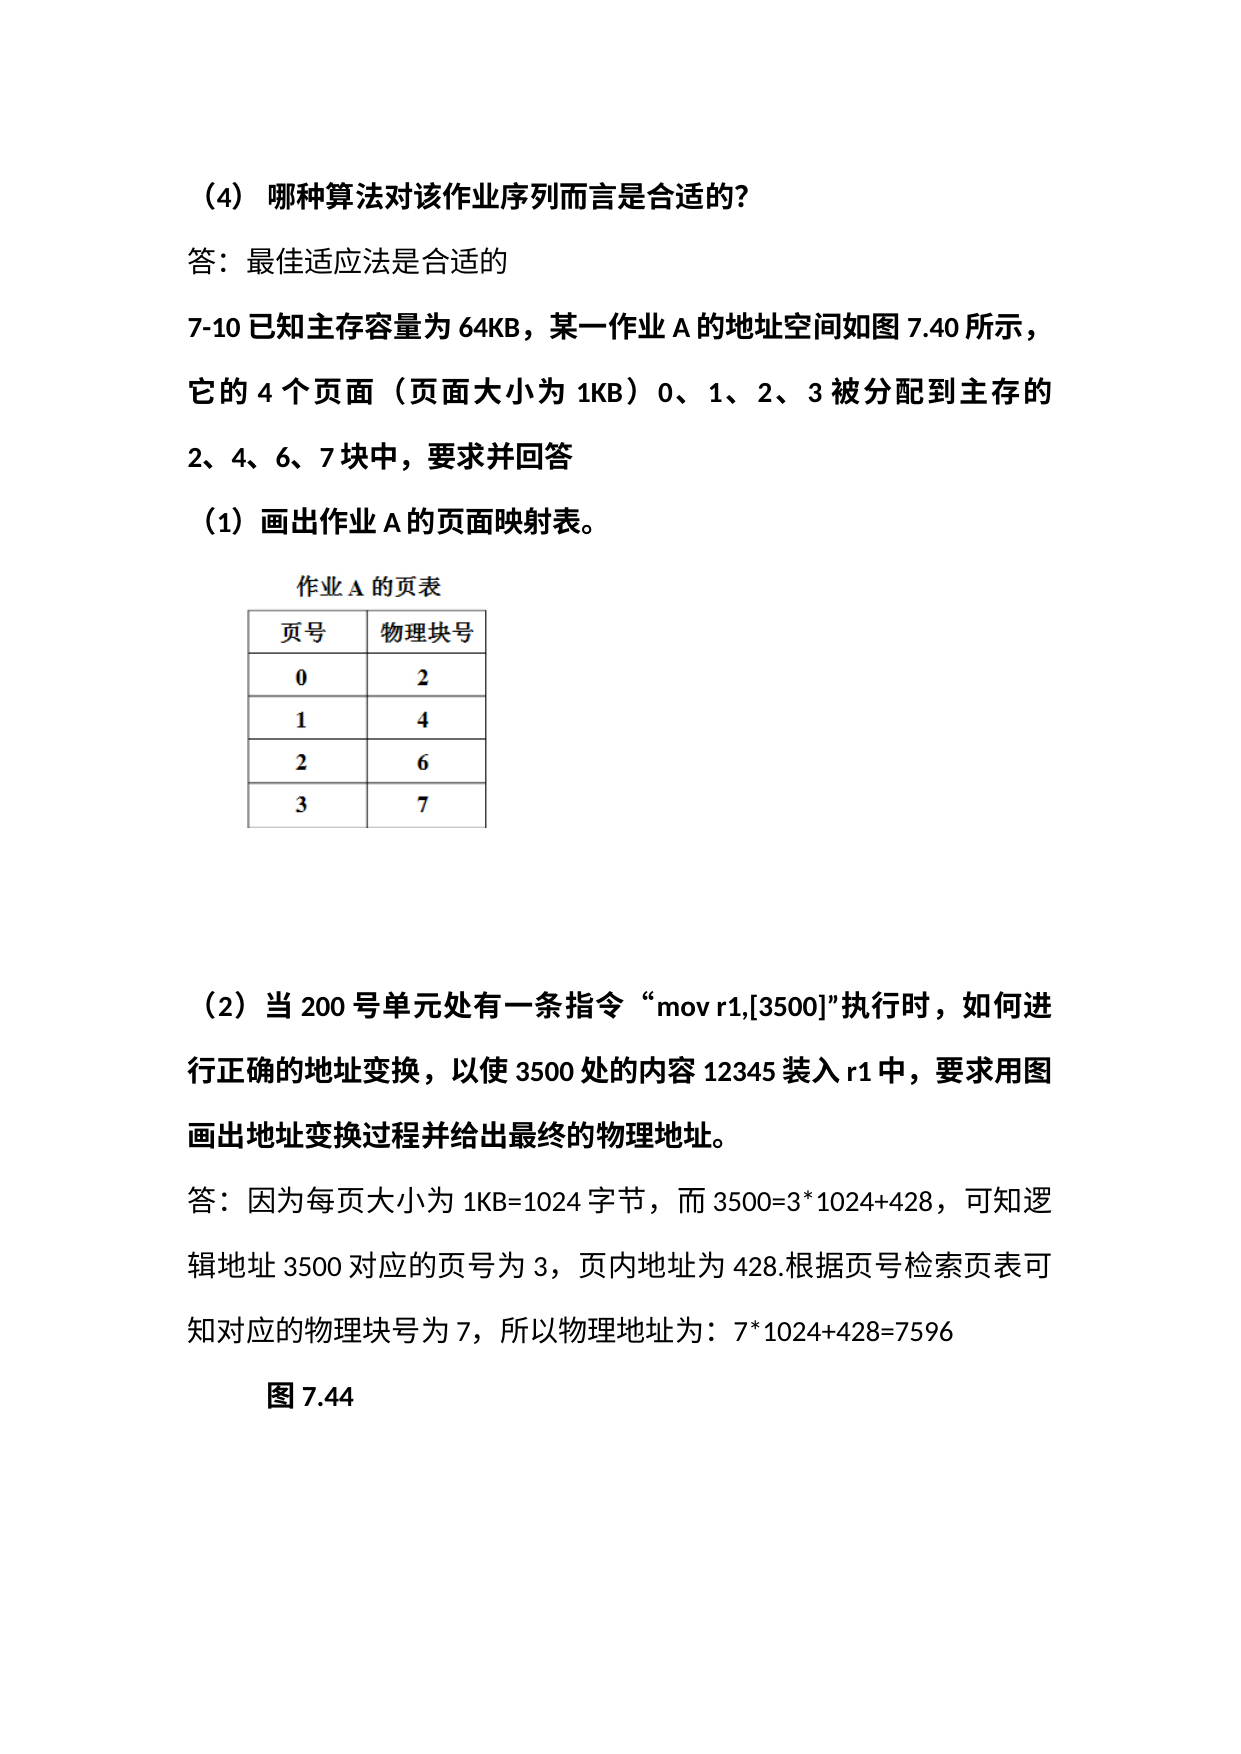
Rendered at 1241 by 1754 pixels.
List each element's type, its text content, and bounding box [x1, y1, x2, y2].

list 答：最佳适应法是合适的 [187, 227, 1053, 292]
list 画出作业A的页面映射表。 [187, 487, 1053, 552]
text 7-10 已知主存容量为64KB，某一作业A的地址空间如图7.40所示，它的4个页面（页面大小为1KB）0、1、2、3被分配到主存的2、4、6、7块中，要求并回答 [187, 292, 1053, 487]
list 哪种算法对该作业序列而言是合适的？ [187, 162, 1053, 227]
text 答：因为每页大小为1KB=1024字节，而3500=3*1024+428，可知逻辑地址3500对应的页号为3，页内地址为428.根据页号检索页表可知对应的物理块号为7，所以物理地址为：7*1024+428=7596 [187, 1166, 1053, 1361]
text 图7.44 [187, 1361, 1053, 1426]
text （2）当200号单元处有一条指令“mov r1,[3500]”执行时，如何进行正确的地址变换，以使3500处的内容12345装入r1中，要求用图画出地址变换过程并给出最终的物理地址。 [187, 971, 1053, 1166]
picture [187, 551, 536, 828]
